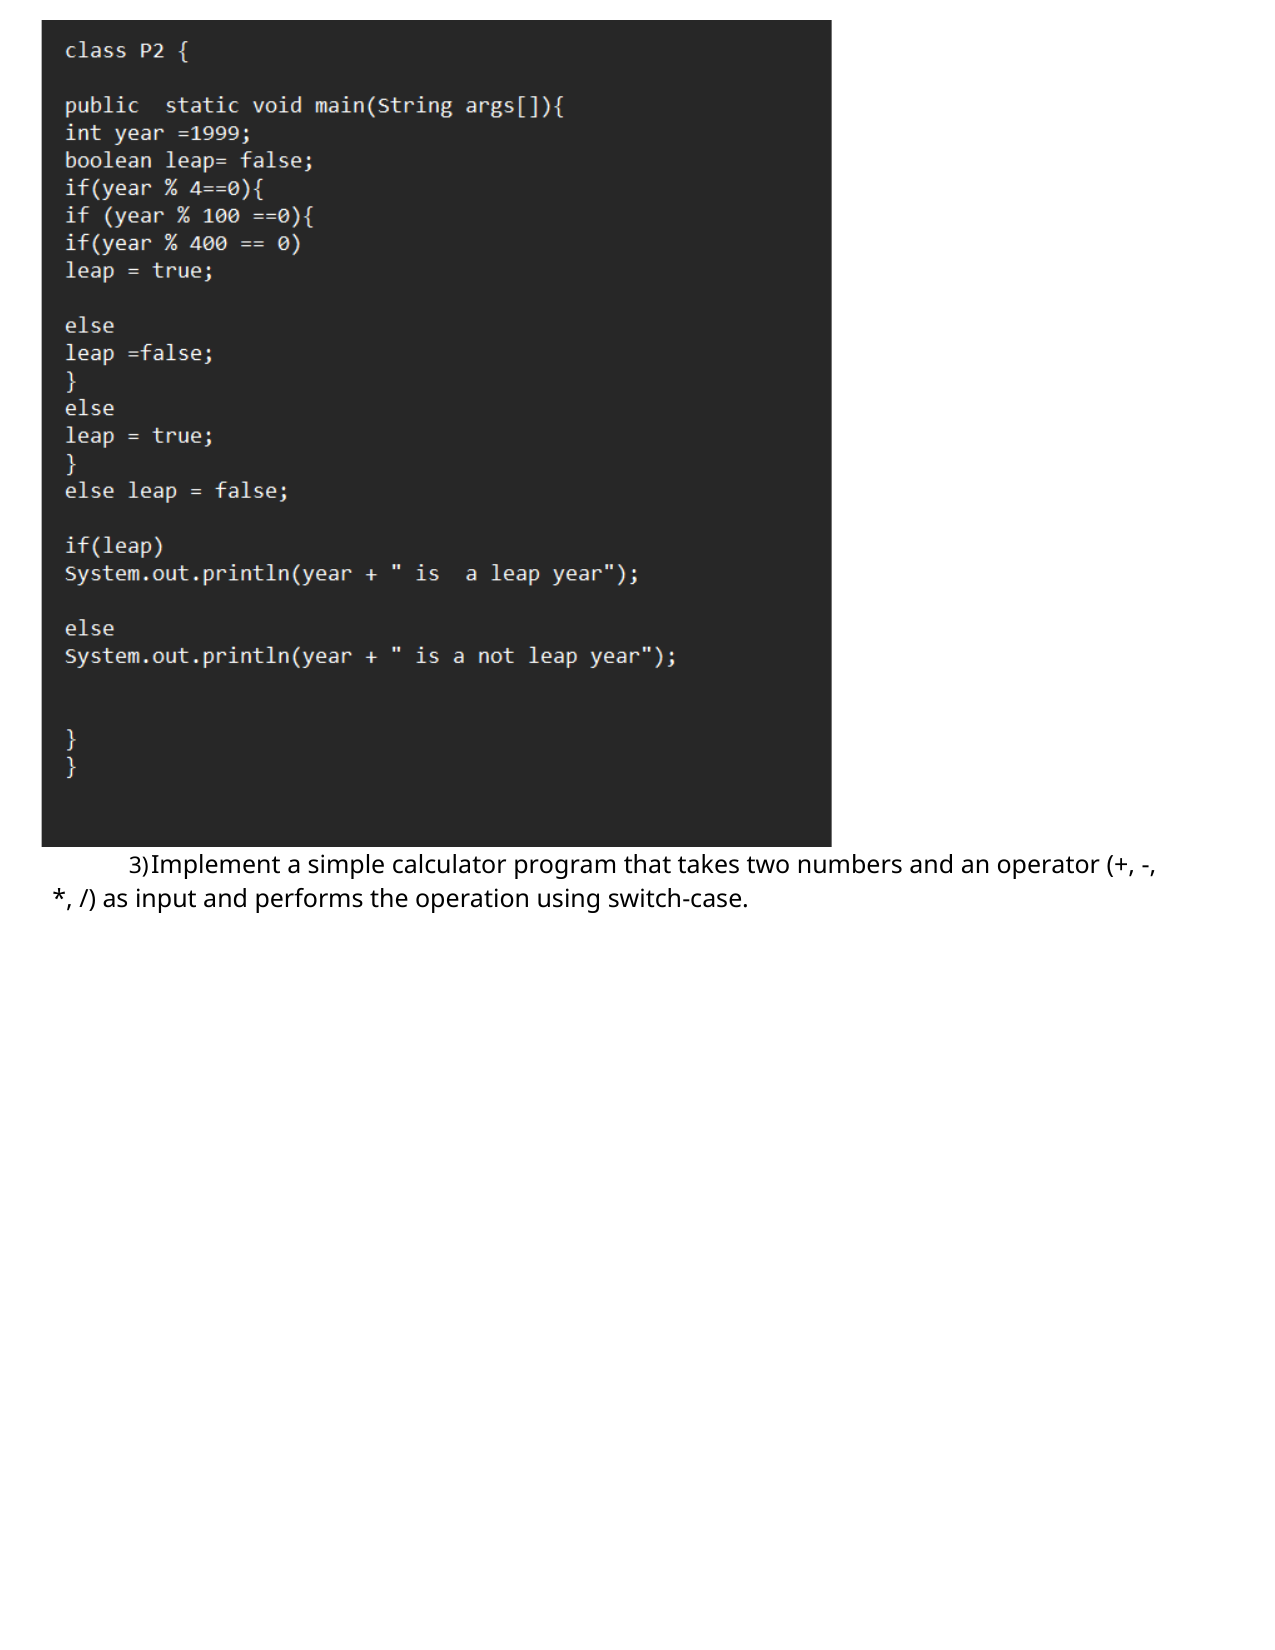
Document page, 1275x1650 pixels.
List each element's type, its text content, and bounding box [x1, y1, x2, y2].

picture [41, 20, 832, 847]
list Implement a simple calculator program that takes two numbers and an operator (+, -, *, /) as input and performs the operation using switch-case. [52, 847, 1169, 915]
